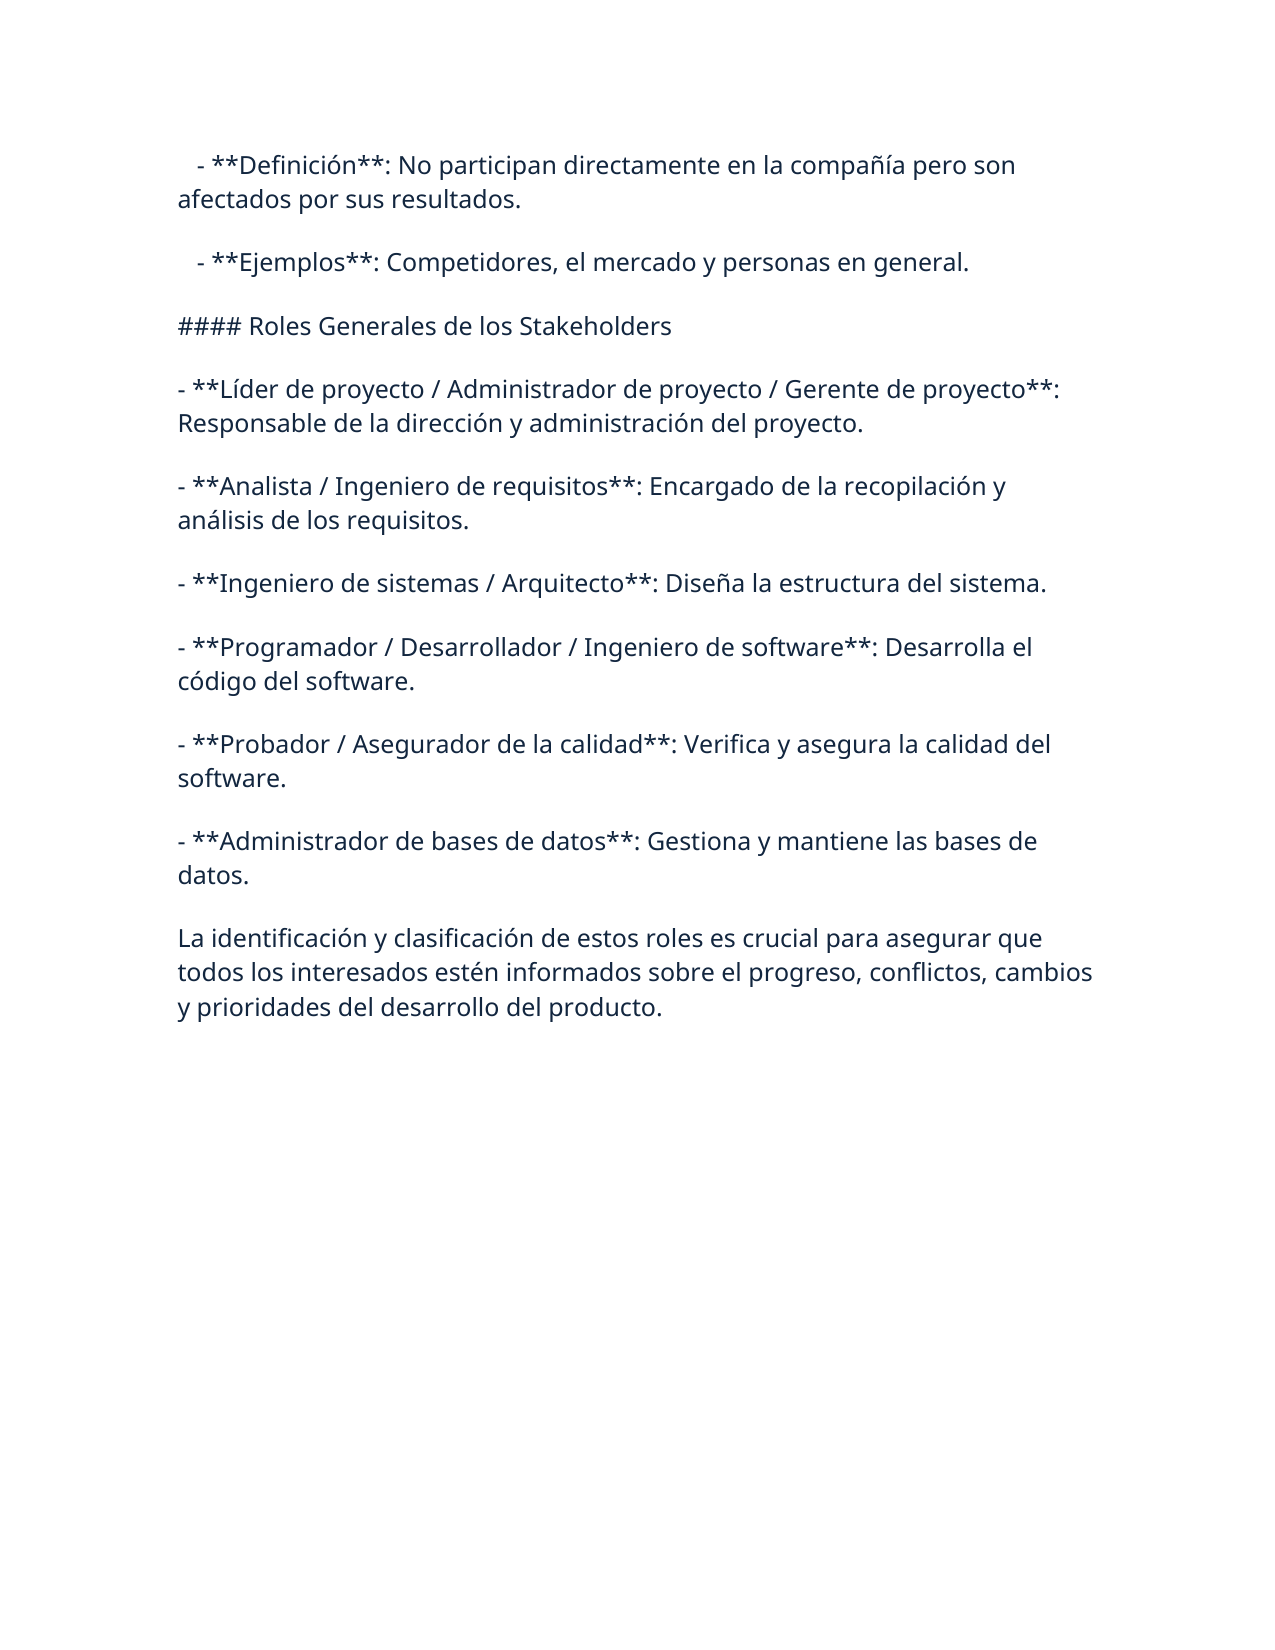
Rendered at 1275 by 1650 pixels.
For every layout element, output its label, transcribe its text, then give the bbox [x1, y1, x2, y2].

text - **Programador / Desarrollador / Ingeniero de software**: Desarrolla el código del software. [177, 629, 1098, 697]
text - **Probador / Asegurador de la calidad**: Verifica y asegura la calidad del software. [177, 726, 1098, 794]
text La identificación y clasificación de estos roles es crucial para asegurar que todos los interesados estén informados sobre el progreso, conflictos, cambios y prioridades del desarrollo del producto. [177, 921, 1098, 1023]
text - **Definición**: No participan directamente en la compañía pero son afectados por sus resultados. [177, 148, 1098, 216]
text - **Ingeniero de sistemas / Arquitecto**: Diseña la estructura del sistema. [177, 566, 1098, 600]
text - **Ejemplos**: Competidores, el mercado y personas en general. [177, 245, 1098, 279]
text - **Analista / Ingeniero de requisitos**: Encargado de la recopilación y análisis de los requisitos. [177, 469, 1098, 537]
text - **Administrador de bases de datos**: Gestiona y mantiene las bases de datos. [177, 824, 1098, 892]
text #### Roles Generales de los Stakeholders [177, 308, 1098, 342]
text - **Líder de proyecto / Administrador de proyecto / Gerente de proyecto**: Responsable de la dirección y administración del proyecto. [177, 371, 1098, 439]
